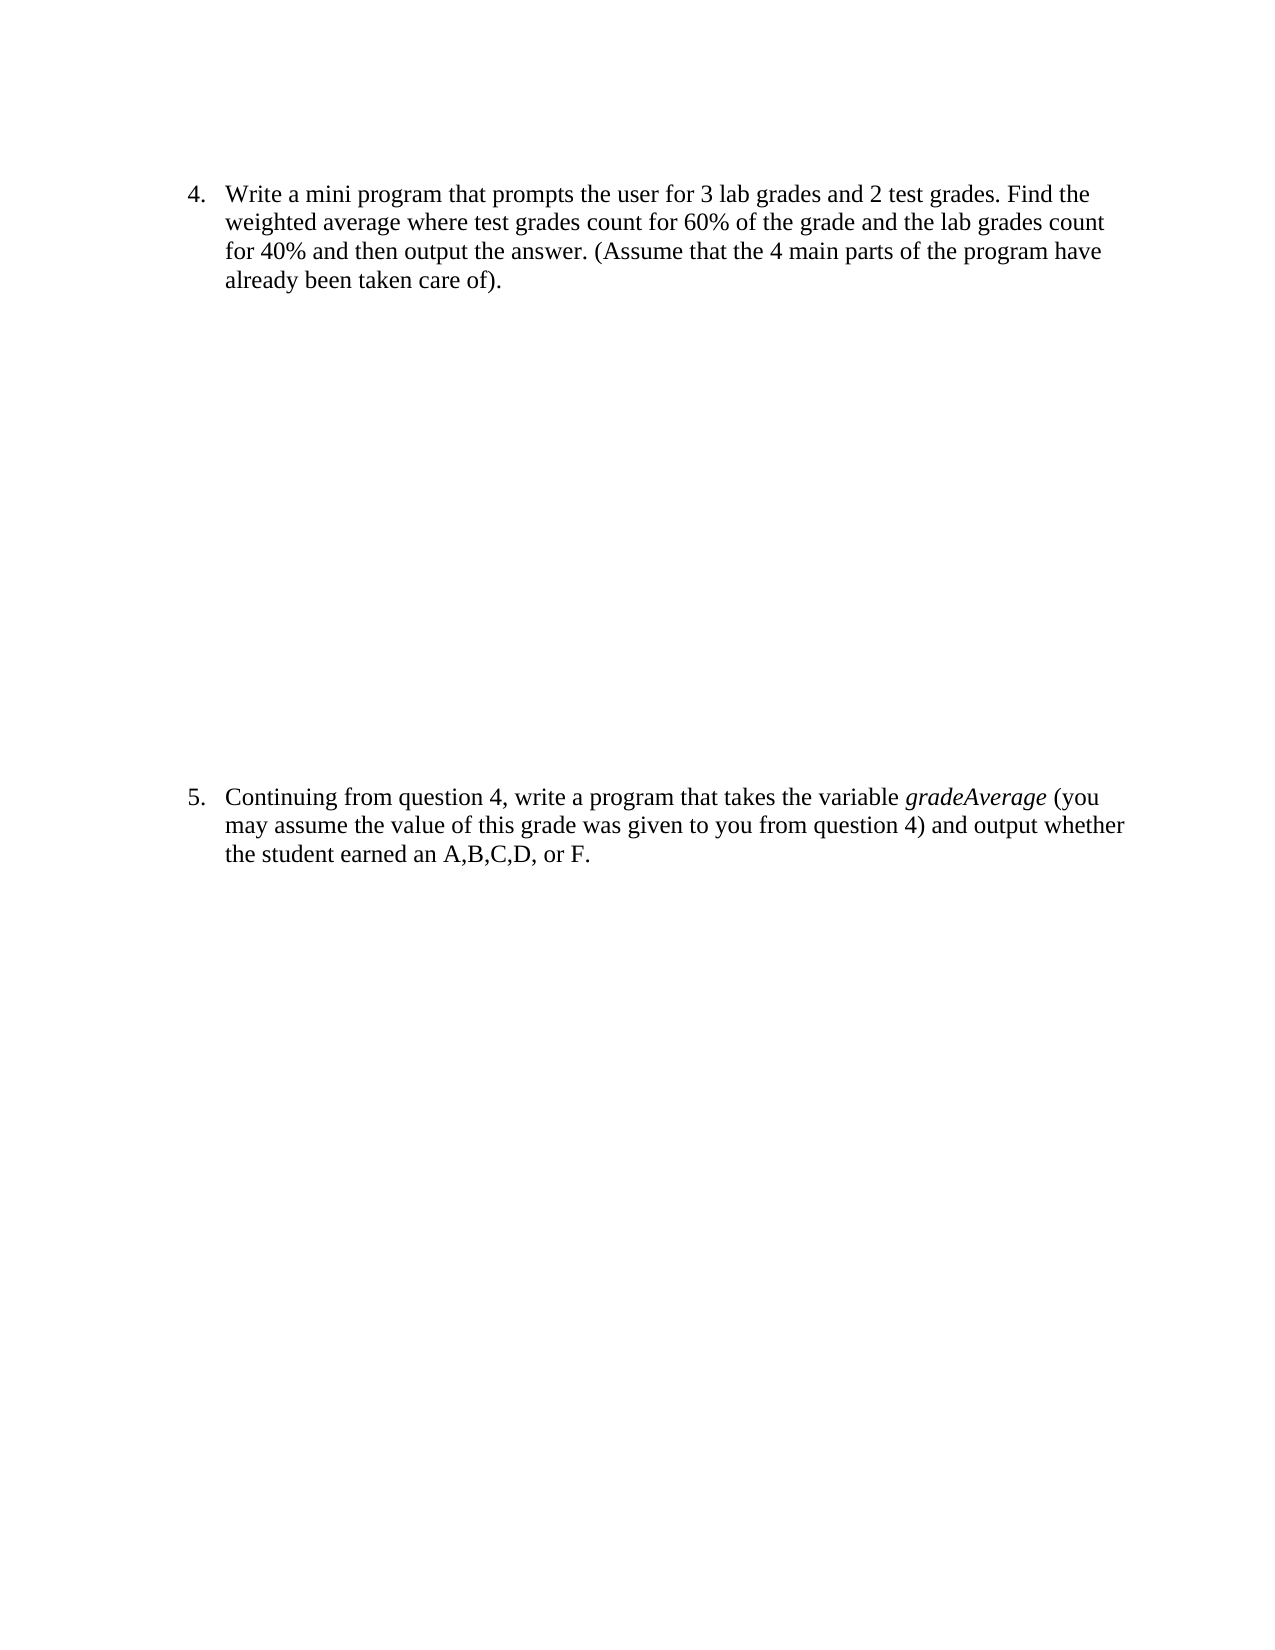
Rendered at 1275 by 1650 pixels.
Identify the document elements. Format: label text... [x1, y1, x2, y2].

list Write a mini program that prompts the user for 3 lab grades and 2 test grades. Find the weighted average where test grades count for 60% of the grade and the lab grades count for 40% and then output the answer. (Assume that the 4 main parts of the program have already been taken care of). [187, 179, 1125, 294]
list Continuing from question 4, write a program that takes the variable gradeAverage (you may assume the value of this grade was given to you from question 4) and output whether the student earned an A,B,C,D, or F. [187, 782, 1125, 868]
